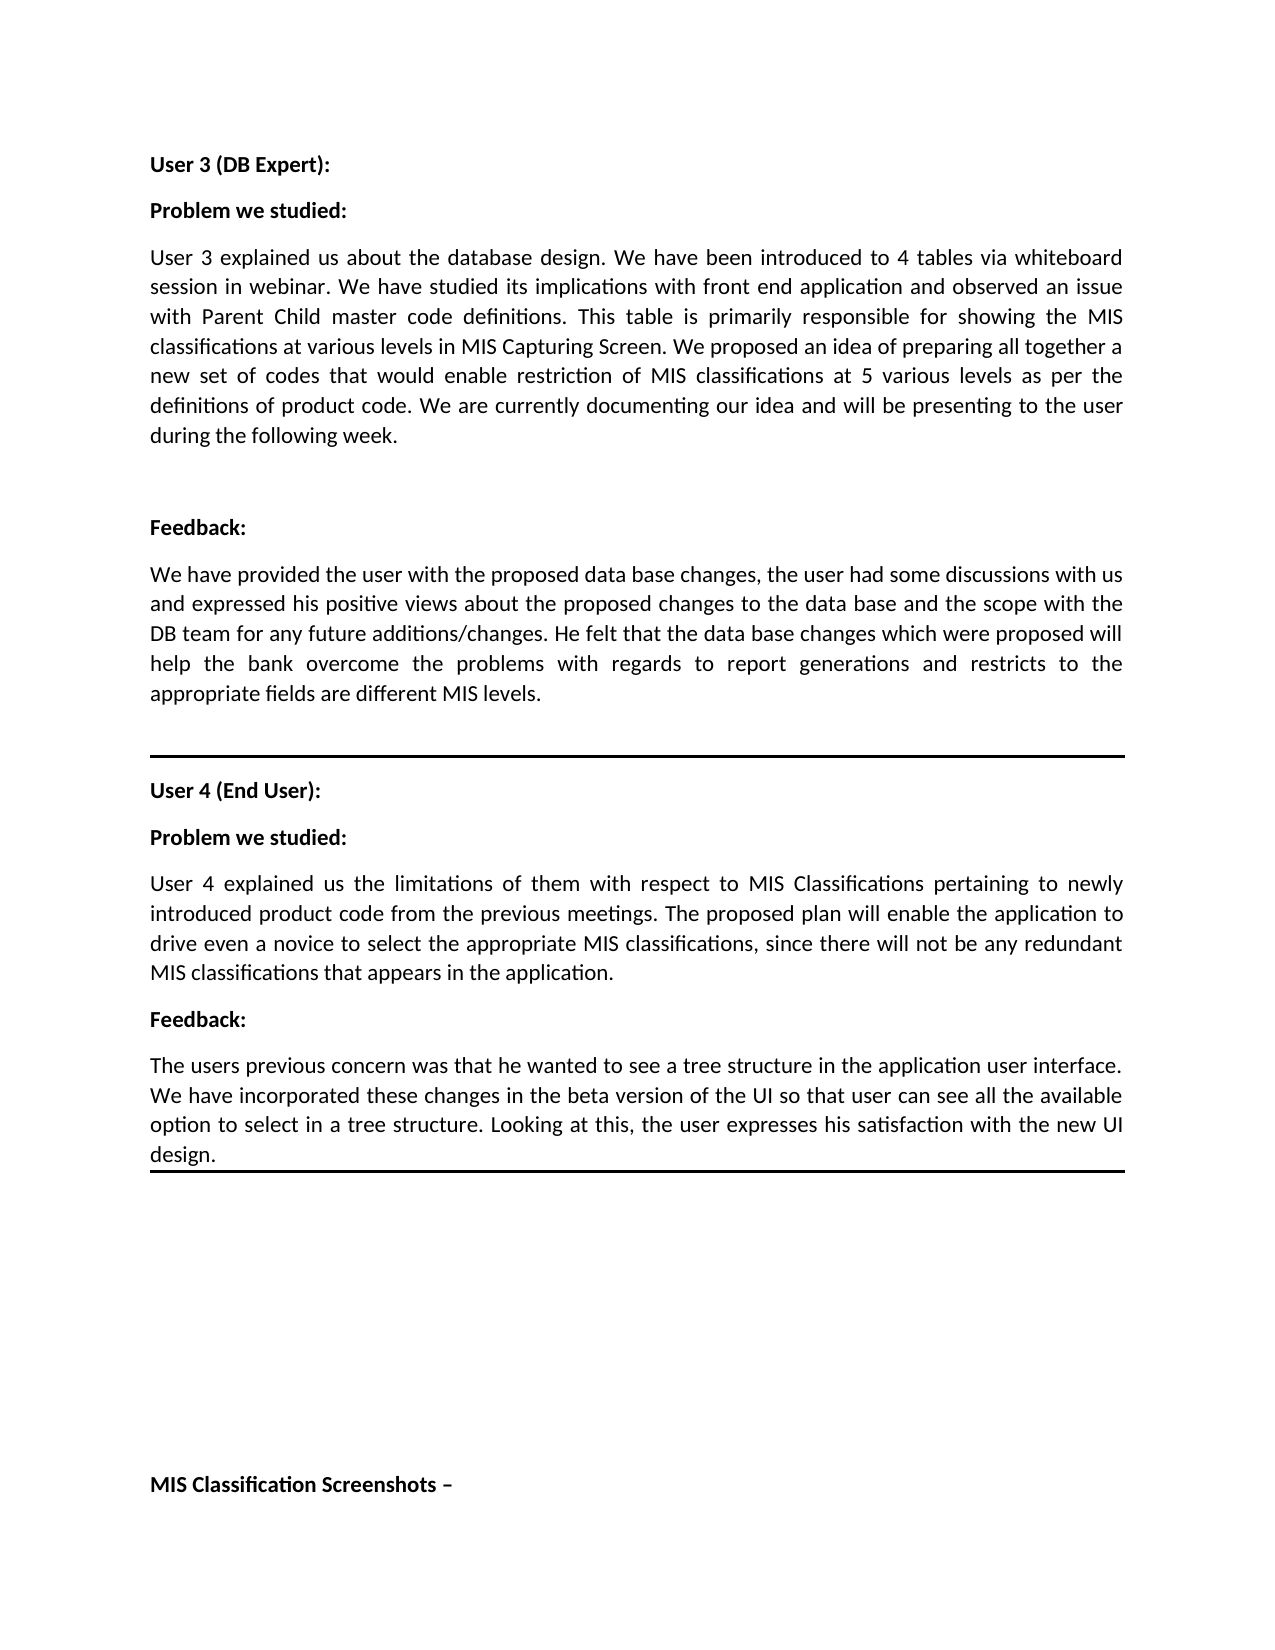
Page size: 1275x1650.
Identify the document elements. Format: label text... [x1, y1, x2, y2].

text User 3 explained us about the database design. We have been introduced to 4 tables via whiteboard session in webinar. We have studied its implications with front end application and observed an issue with Parent Child master code definitions. This table is primarily responsible for showing the MIS classifications at various levels in MIS Capturing Screen. We proposed an idea of preparing all together a new set of codes that would enable restriction of MIS classifications at 5 various levels as per the definitions of product code. We are currently documenting our idea and will be presenting to the user during the following week. [150, 243, 1125, 449]
text User 3 (DB Expert): [150, 150, 1125, 178]
text User 4 explained us the limitations of them with respect to MIS Classifications pertaining to newly introduced product code from the previous meetings. The proposed plan will enable the application to drive even a novice to select the appropriate MIS classifications, since there will not be any redundant MIS classifications that appears in the application. [150, 869, 1125, 986]
text Problem we studied: [150, 823, 1125, 851]
text The users previous concern was that he wanted to see a tree structure in the application user interface. We have incorporated these changes in the beta version of the UI so that user can see all the available option to select in a tree structure. Looking at this, the user expresses his satisfaction with the new UI design. [150, 1051, 1125, 1170]
text Feedback: [150, 1005, 1125, 1033]
text Feedback: [150, 513, 1125, 542]
text We have provided the user with the proposed data base changes, the user had some discussions with us and expressed his positive views about the proposed changes to the data base and the scope with the DB team for any future additions/changes. He felt that the data base changes which were proposed will help the bank overcome the problems with regards to report generations and restricts to the appropriate fields are different MIS levels. [150, 560, 1125, 707]
text Problem we studied: [150, 196, 1125, 224]
text User 4 (End User): [150, 777, 1125, 804]
text MIS Classification Screenshots – [150, 1470, 1125, 1498]
